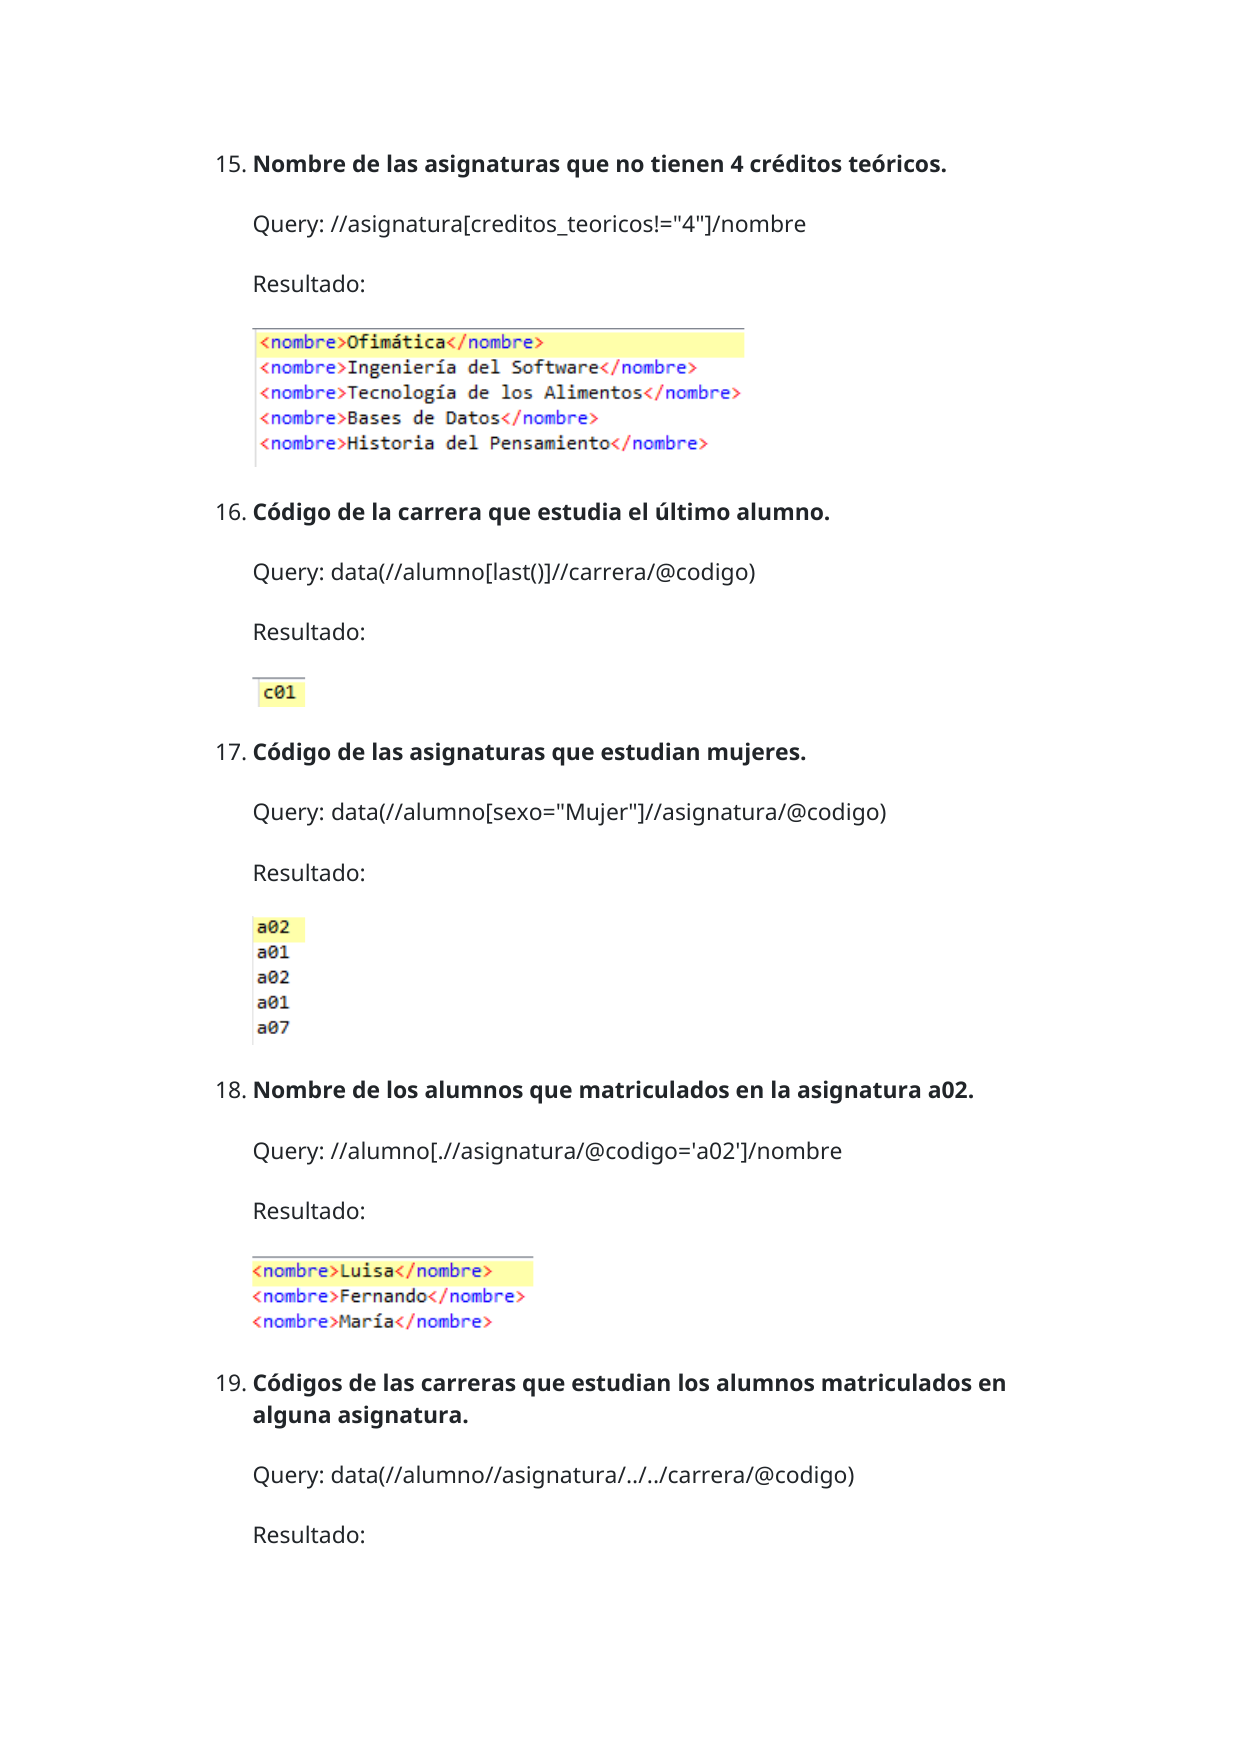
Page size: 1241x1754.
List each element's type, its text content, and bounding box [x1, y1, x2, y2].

text Query: data(//alumno//asignatura/../../carrera/@codigo) [252, 1459, 1063, 1490]
text Resultado: [252, 268, 1063, 300]
list Códigos de las carreras que estudian los alumnos matriculados en alguna asignatura. [215, 1367, 1063, 1430]
list Nombre de los alumnos que matriculados en la asignatura a02. [215, 1074, 1063, 1105]
text Resultado: [252, 616, 1063, 648]
list Código de las asignaturas que estudian mujeres. [215, 736, 1063, 767]
text Query: //alumno[.//asignatura/@codigo='a02']/nombre [252, 1134, 1063, 1166]
text Query: //asignatura[creditos_teoricos!="4"]/nombre [252, 208, 1063, 239]
picture [252, 328, 745, 467]
text Resultado: [252, 856, 1063, 888]
text Resultado: [252, 1195, 1063, 1226]
list Código de la carrera que estudia el último alumno. [215, 496, 1063, 527]
list Nombre de las asignaturas que no tienen 4 créditos teóricos. [215, 148, 1063, 179]
text Query: data(//alumno[last()]//carrera/@codigo) [252, 556, 1063, 587]
text Query: data(//alumno[sexo="Mujer"]//asignatura/@codigo) [252, 796, 1063, 827]
picture [252, 676, 306, 707]
picture [252, 916, 306, 1045]
text Resultado: [252, 1519, 1063, 1551]
picture [252, 1255, 534, 1339]
